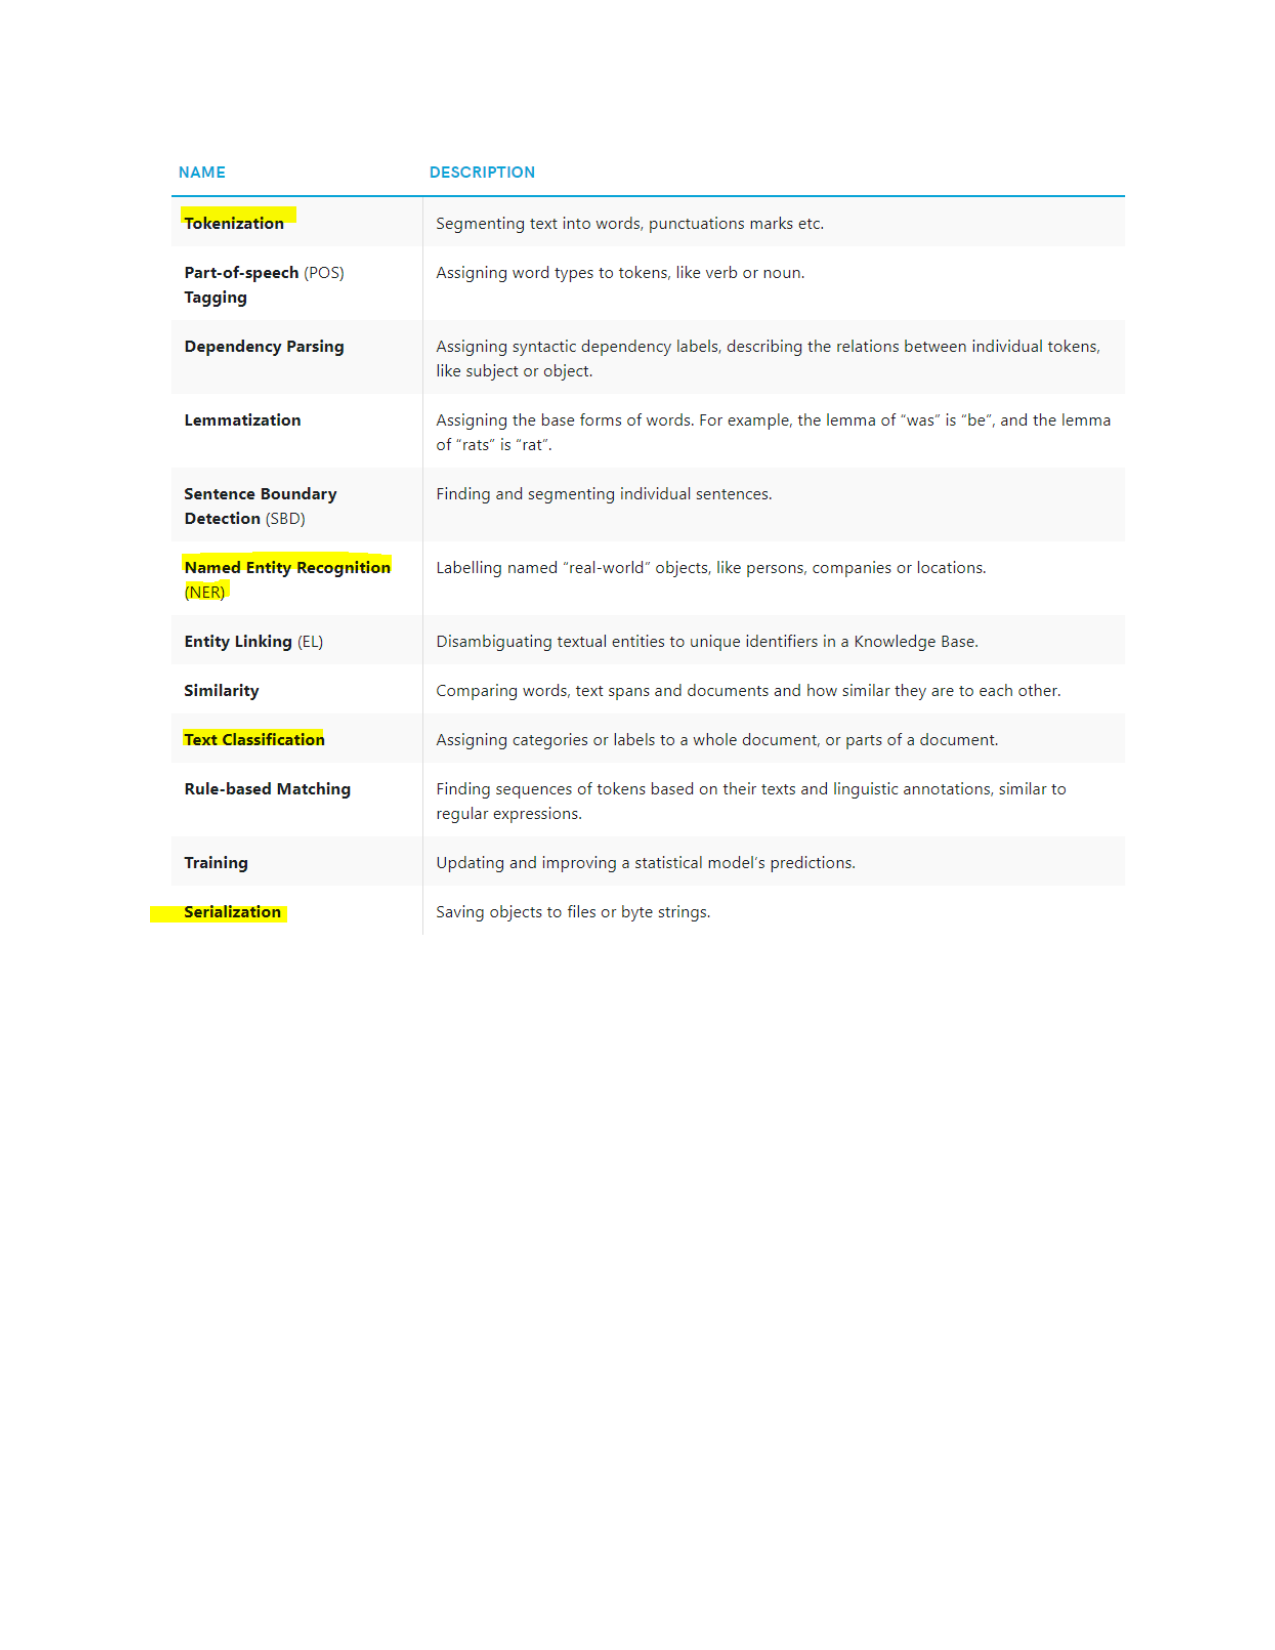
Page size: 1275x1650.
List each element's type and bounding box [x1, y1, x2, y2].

picture [150, 150, 1125, 943]
